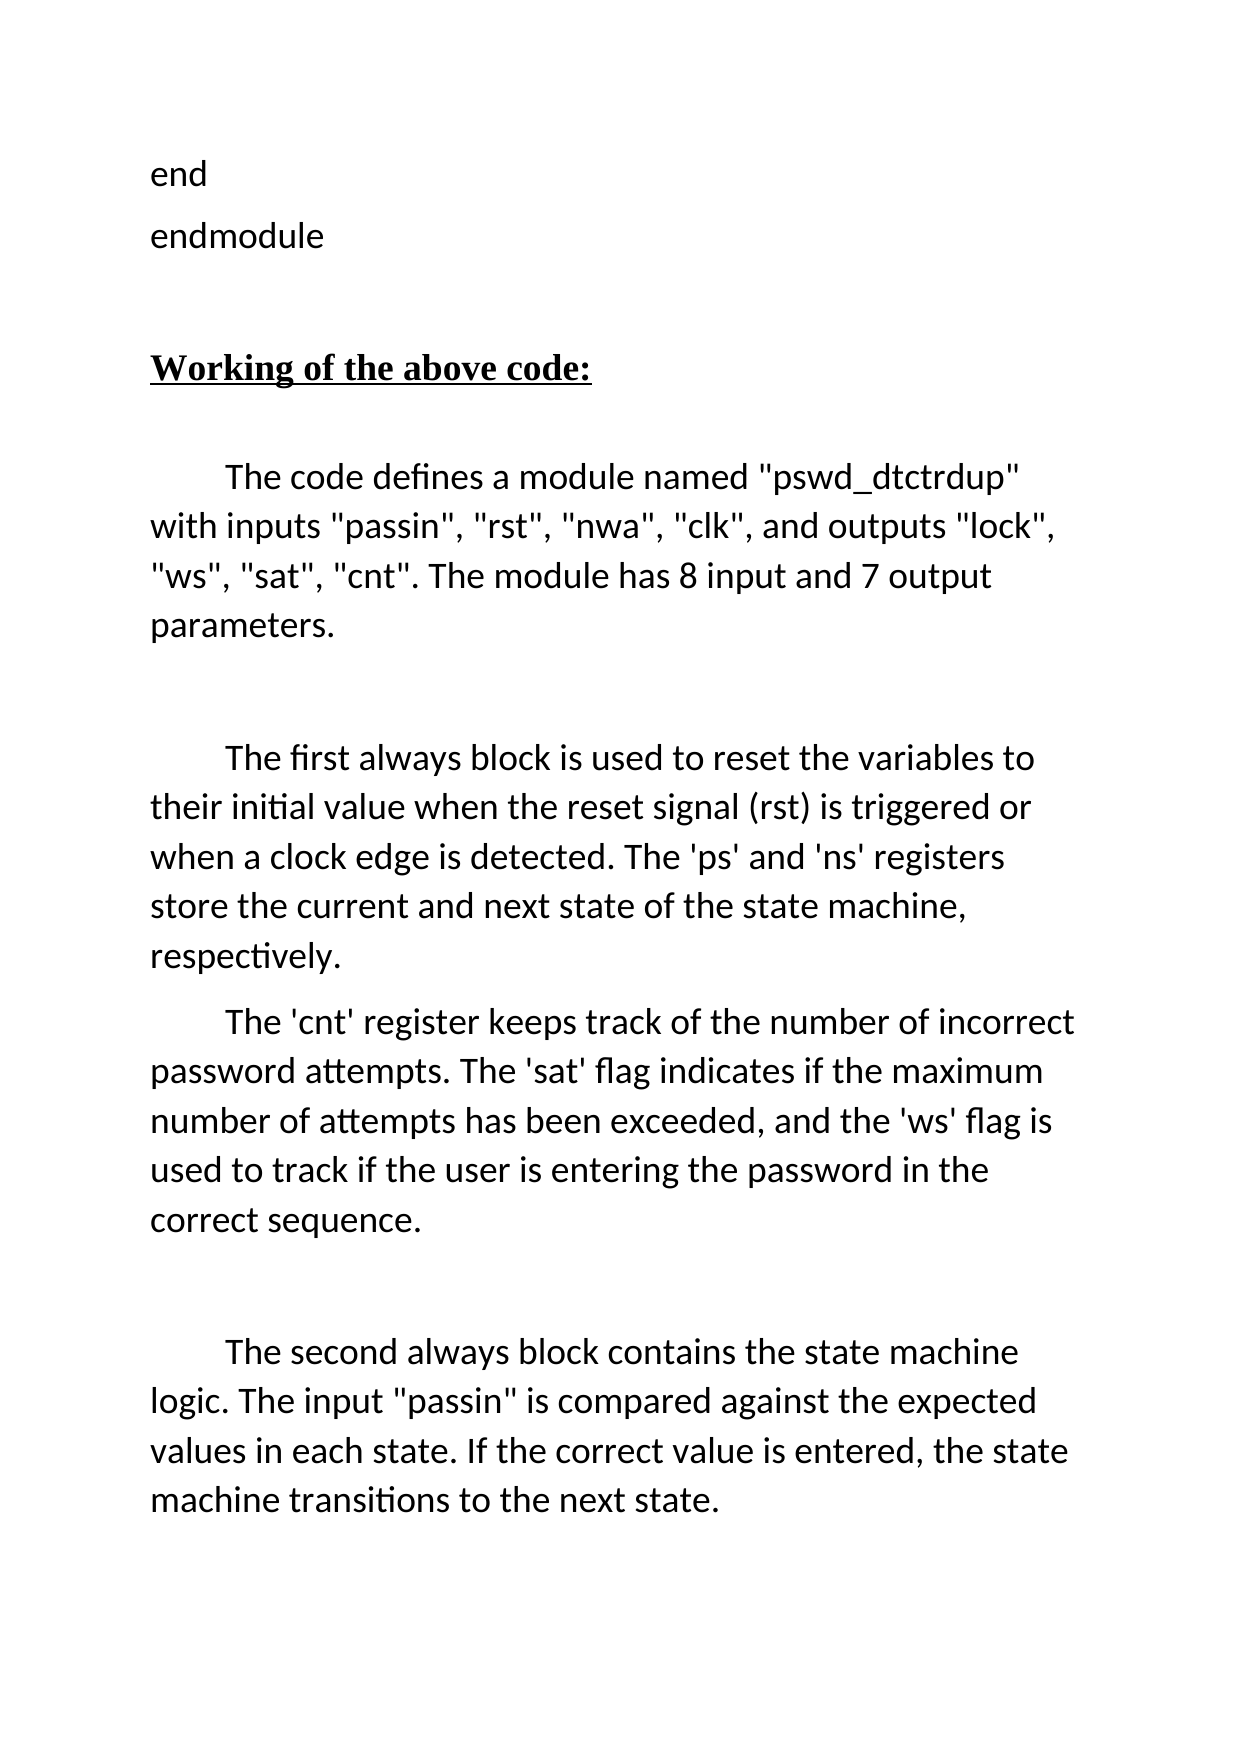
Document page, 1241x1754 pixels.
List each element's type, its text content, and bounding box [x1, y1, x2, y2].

text end [150, 150, 1090, 196]
text The first always block is used to reset the variables to their initial value when the reset signal (rst) is triggered or when a clock edge is detected. The 'ps' and 'ns' registers store the current and next state of the state machine, respectively. [150, 734, 1090, 977]
text The second always block contains the state machine logic. The input "passin" is compared against the expected values in each state. If the correct value is entered, the state machine transitions to the next state. [150, 1328, 1090, 1522]
subtitle Working of the above code: [150, 346, 1090, 389]
text endmodule [150, 212, 1090, 258]
text The 'cnt' register keeps track of the number of incorrect password attempts. The 'sat' flag indicates if the maximum number of attempts has been exceeded, and the 'ws' flag is used to track if the user is entering the password in the correct sequence. [150, 998, 1090, 1242]
text The code defines a module named "pswd_dtctrdup" with inputs "passin", "rst", "nwa", "clk", and outputs "lock", "ws", "sat", "cnt". The module has 8 input and 7 output parameters. [150, 453, 1090, 647]
